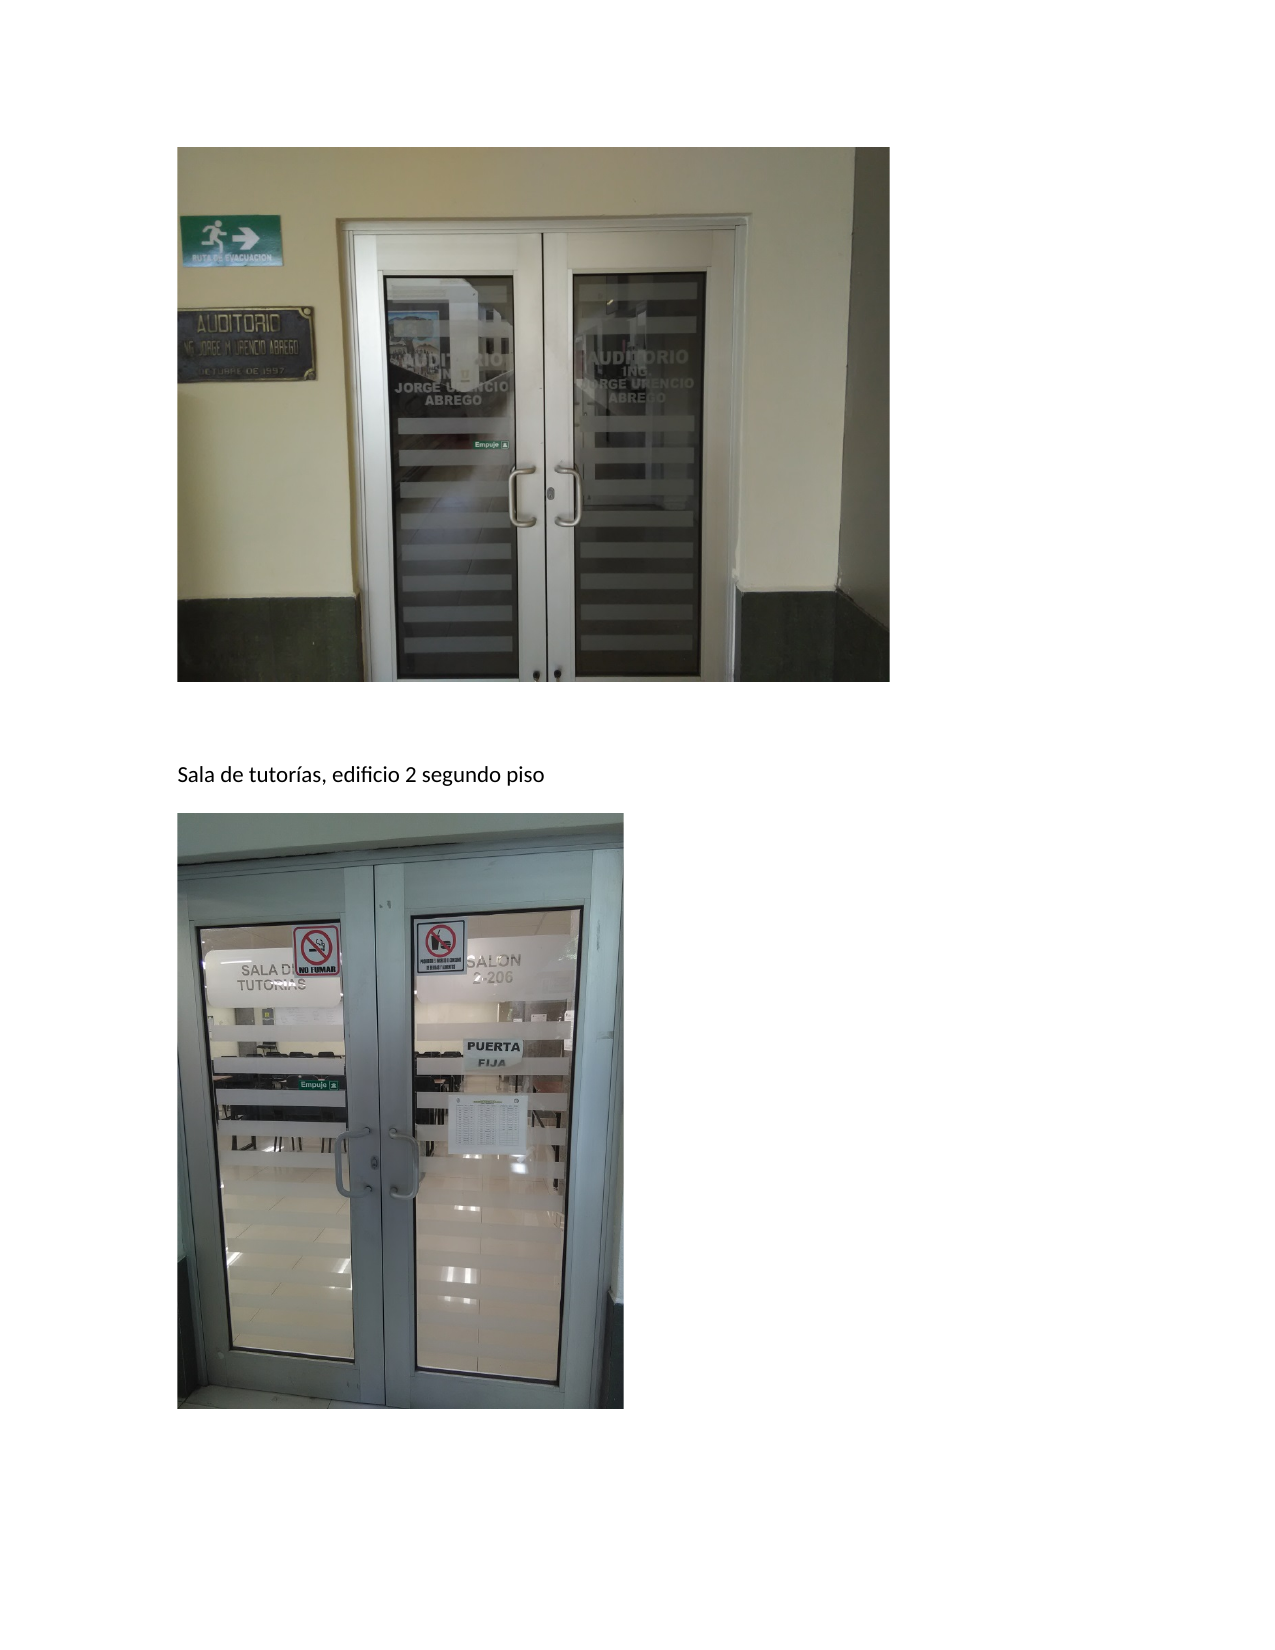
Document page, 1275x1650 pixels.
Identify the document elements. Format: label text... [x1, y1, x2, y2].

picture [177, 813, 624, 1409]
picture [177, 147, 890, 682]
text Sala de tutorías, edificio 2 segundo piso [177, 760, 1098, 788]
